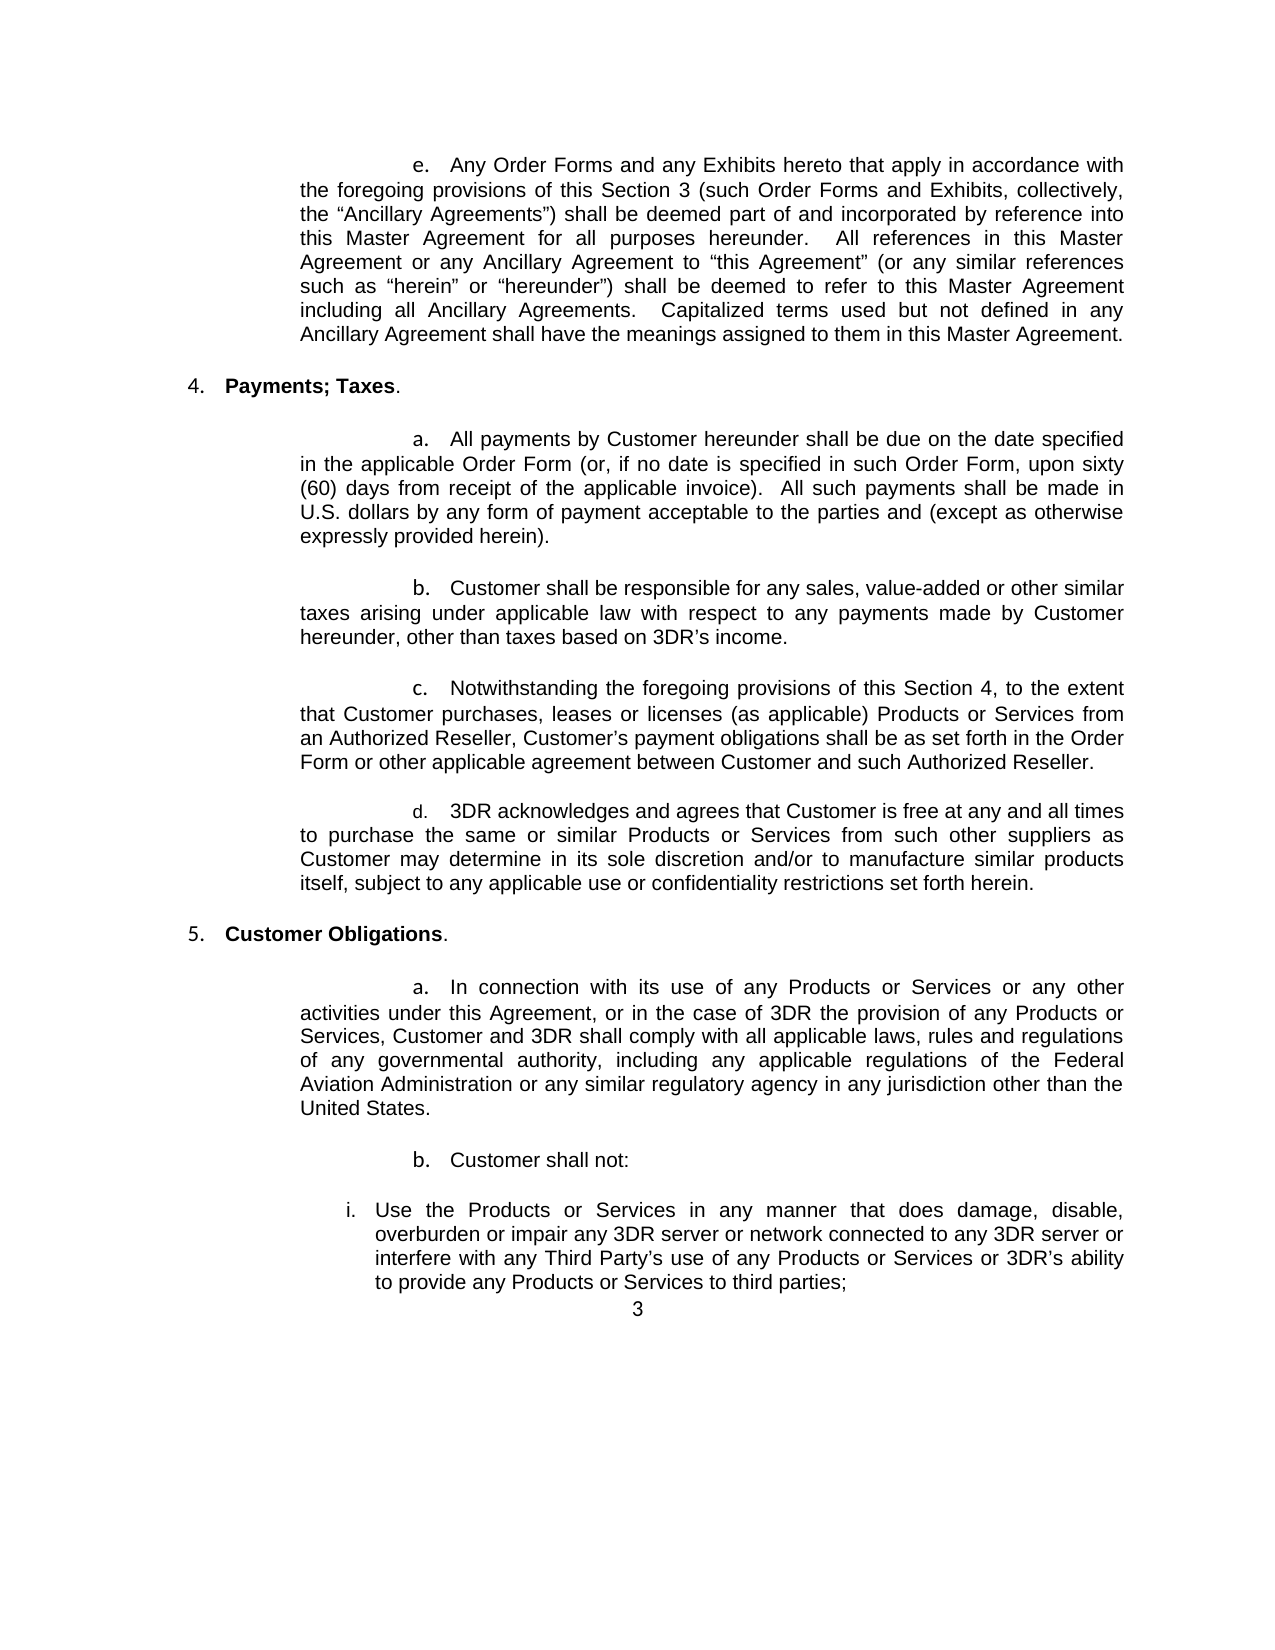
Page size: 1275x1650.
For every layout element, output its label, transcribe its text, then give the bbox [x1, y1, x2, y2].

list Payments; Taxes. [187, 371, 1125, 399]
list Customer Obligations. [187, 919, 1125, 947]
list All payments by Customer hereunder shall be due on the date specified in the applicable Order Form (or, if no date is specified in such Order Form, upon sixty (60) days from receipt of the applicable invoice). All such payments shall be made in U.S. dollars by any form of payment acceptable to the parties and (except as otherwise expressly provided herein). [300, 424, 1125, 548]
list Customer shall not: [300, 1145, 1125, 1173]
list In connection with its use of any Products or Services or any other activities under this Agreement, or in the case of 3DR the provision of any Products or Services, Customer and 3DR shall comply with all applicable laws, rules and regulations of any governmental authority, including any applicable regulations of the Federal Aviation Administration or any similar regulatory agency in any jurisdiction other than the United States. [300, 972, 1125, 1120]
list Any Order Forms and any Exhibits hereto that apply in accordance with the foregoing provisions of this Section 3 (such Order Forms and Exhibits, collectively, the “Ancillary Agreements”) shall be deemed part of and incorporated by reference into this Master Agreement for all purposes hereunder. All references in this Master Agreement or any Ancillary Agreement to “this Agreement” (or any similar references such as “herein” or “hereunder”) shall be deemed to refer to this Master Agreement including all Ancillary Agreements. Capitalized terms used but not defined in any Ancillary Agreement shall have the meanings assigned to them in this Master Agreement. [300, 150, 1125, 346]
list Use the Products or Services in any manner that does damage, disable, overburden or impair any 3DR server or network connected to any 3DR server or interfere with any Third Party’s use of any Products or Services or 3DR’s ability to provide any Products or Services to third parties; [356, 1198, 1125, 1294]
list Customer shall be responsible for any sales, value-added or other similar taxes arising under applicable law with respect to any payments made by Customer hereunder, other than taxes based on 3DR’s income. [300, 573, 1125, 648]
list 3DR acknowledges and agrees that Customer is free at any and all times to purchase the same or similar Products or Services from such other suppliers as Customer may determine in its sole discretion and/or to manufacture similar products itself, subject to any applicable use or confidentiality restrictions set forth herein. [300, 798, 1125, 894]
list Notwithstanding the foregoing provisions of this Section 4, to the extent that Customer purchases, leases or licenses (as applicable) Products or Services from an Authorized Reseller, Customer’s payment obligations shall be as set forth in the Order Form or other applicable agreement between Customer and such Authorized Reseller. [300, 673, 1125, 773]
